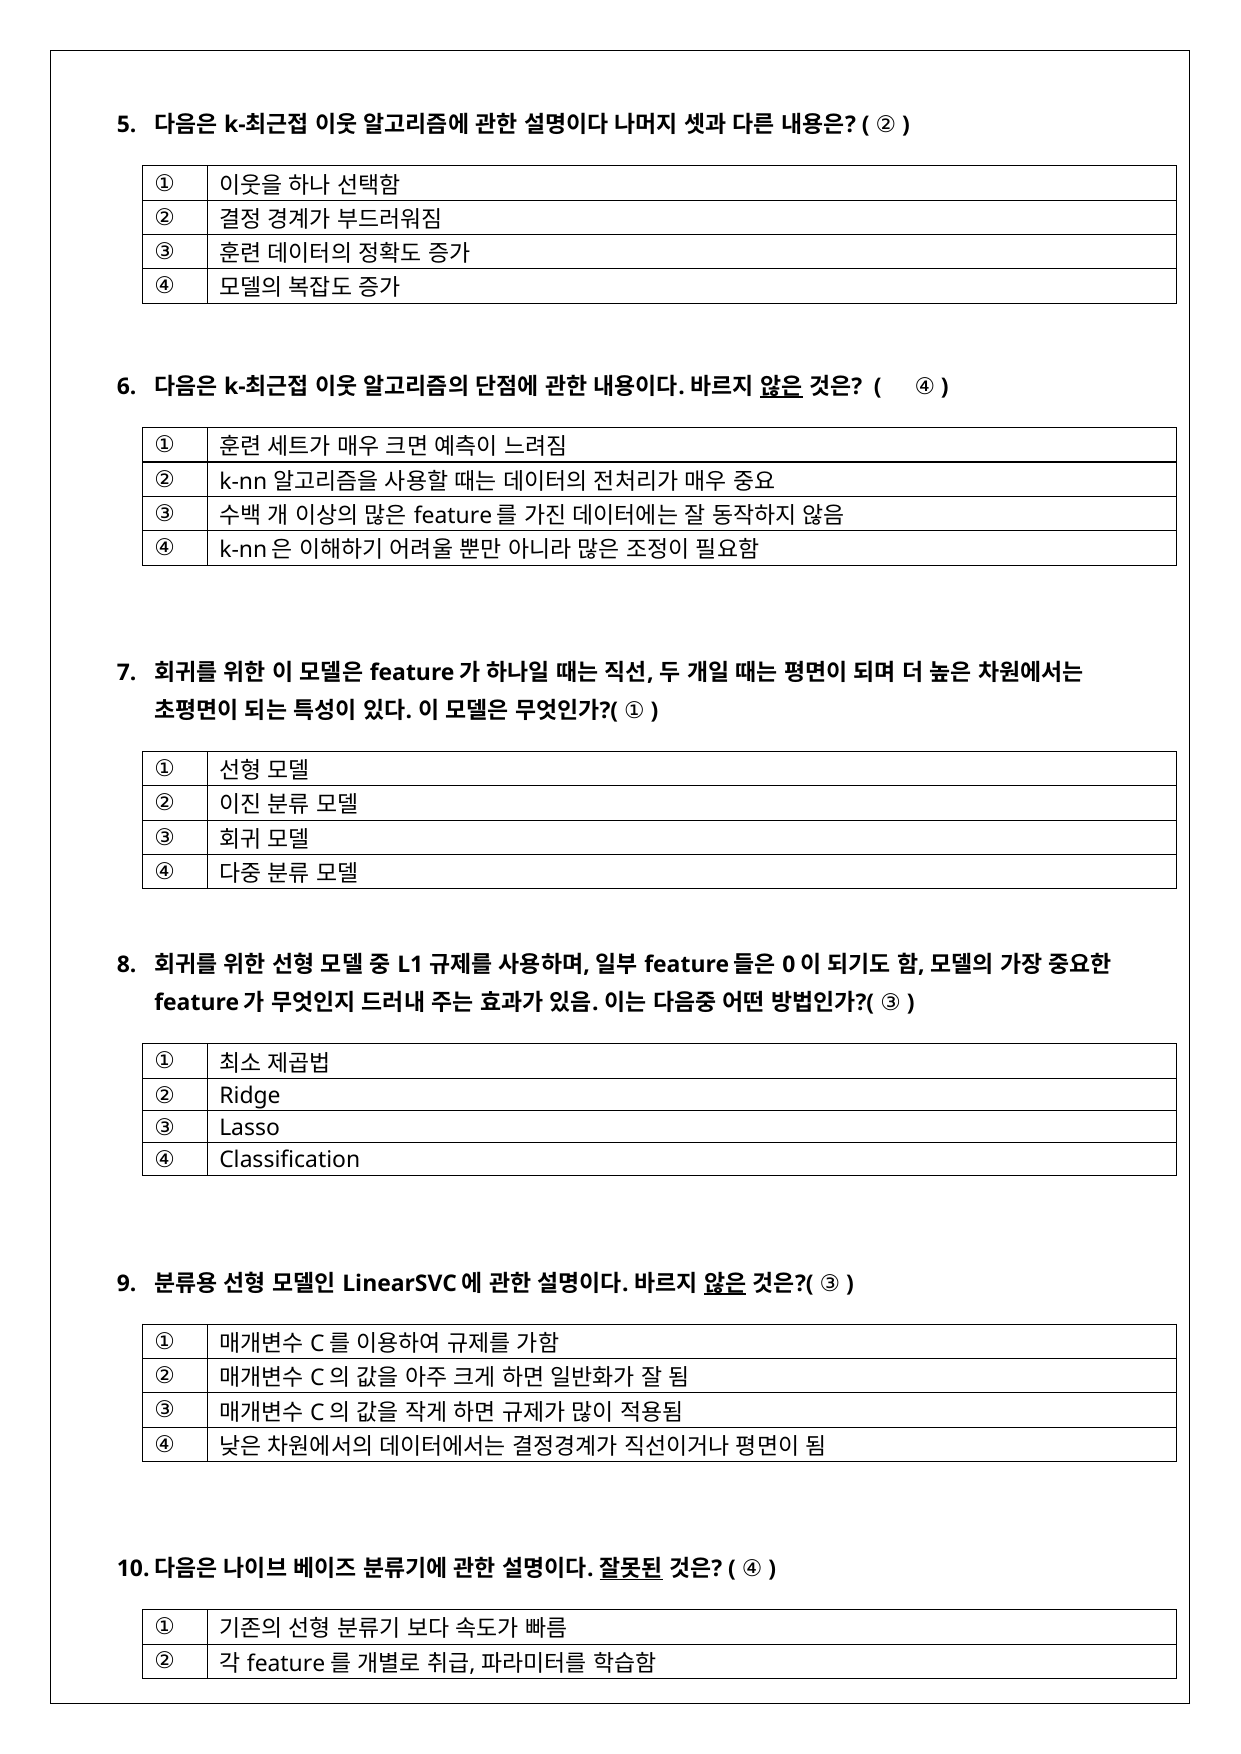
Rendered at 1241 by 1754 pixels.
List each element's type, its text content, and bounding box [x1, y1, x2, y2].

table_cell k-nn 알고리즘을 사용할 때는 데이터의 전처리가 매우 중요 [208, 463, 1176, 496]
table_cell 훈련 데이터의 정확도 증가 [208, 235, 1176, 268]
list 회귀를 위한 선형 모델 중 L1 규제를 사용하며, 일부 feature들은 0이 되기도 함, 모델의 가장 중요한 feature가 무엇인지 드러내 주는 효과가 있음. 이는 다음중 어떤 방법인가?( ③ ) [117, 946, 1165, 1017]
table_header 기존의 선형 분류기 보다 속도가 빠름 [208, 1610, 1176, 1643]
table_header 선형 모델 [208, 752, 1176, 785]
table_cell k-nn은 이해하기 어려울 뿐만 아니라 많은 조정이 필요함 [208, 531, 1176, 564]
table_cell ③ [143, 235, 207, 268]
table_header ① [143, 1325, 207, 1358]
table_cell ④ [143, 855, 207, 888]
table_cell 수백 개 이상의 많은 feature를 가진 데이터에는 잘 동작하지 않음 [208, 497, 1176, 530]
table_cell ② [143, 1079, 207, 1110]
table_cell ③ [143, 497, 207, 530]
table_cell 다중 분류 모델 [208, 855, 1176, 888]
table_cell ④ [143, 1428, 207, 1461]
table_header ① [143, 428, 207, 461]
table_cell ② [143, 786, 207, 819]
table_cell ④ [143, 1143, 207, 1174]
list 회귀를 위한 이 모델은 feature가 하나일 때는 직선, 두 개일 때는 평면이 되며 더 높은 차원에서는 초평면이 되는 특성이 있다. 이 모델은 무엇인가?( ① ) [117, 654, 1165, 725]
table_cell Lasso [208, 1111, 1176, 1142]
table_cell Ridge [208, 1079, 1176, 1110]
table_header ① [143, 752, 207, 785]
list 다음은 나이브 베이즈 분류기에 관한 설명이다. 잘못된 것은? ( ④ ) [117, 1550, 1165, 1583]
table_cell 매개변수 C의 값을 작게 하면 규제가 많이 적용됨 [208, 1393, 1176, 1427]
table_cell 매개변수 C의 값을 아주 크게 하면 일반화가 잘 됨 [208, 1359, 1176, 1392]
list 다음은 k-최근접 이웃 알고리즘에 관한 설명이다 나머지 셋과 다른 내용은? ( ② ) [117, 106, 1165, 139]
table_cell ③ [143, 821, 207, 854]
table_header 이웃을 하나 선택함 [208, 166, 1176, 200]
table_cell 낮은 차원에서의 데이터에서는 결정경계가 직선이거나 평면이 됨 [208, 1428, 1176, 1461]
table_cell 회귀 모델 [208, 821, 1176, 854]
table_header 훈련 세트가 매우 크면 예측이 느려짐 [208, 428, 1176, 461]
table_cell Classification [208, 1143, 1176, 1174]
table_cell 결정 경계가 부드러워짐 [208, 201, 1176, 234]
list 분류용 선형 모델인 LinearSVC에 관한 설명이다. 바르지 않은 것은?( ③ ) [117, 1264, 1165, 1298]
table_header ① [143, 1044, 207, 1078]
table_cell ③ [143, 1111, 207, 1142]
table_cell 이진 분류 모델 [208, 786, 1176, 819]
table_cell ② [143, 1645, 207, 1678]
table_header ① [143, 166, 207, 200]
table_header 매개변수 C를 이용하여 규제를 가함 [208, 1325, 1176, 1358]
table_cell ② [143, 1359, 207, 1392]
table_cell 모델의 복잡도 증가 [208, 269, 1176, 302]
table_cell ④ [143, 269, 207, 302]
table_header 최소 제곱법 [208, 1044, 1176, 1078]
table_header ① [143, 1610, 207, 1643]
table_cell ② [143, 201, 207, 234]
table_cell ② [143, 463, 207, 496]
table_cell 각 feature를 개별로 취급, 파라미터를 학습함 [208, 1645, 1176, 1678]
list 다음은 k-최근접 이웃 알고리즘의 단점에 관한 내용이다. 바르지 않은 것은? ( ④ ) [117, 368, 1165, 401]
table_cell ③ [143, 1393, 207, 1427]
table_cell ④ [143, 531, 207, 564]
